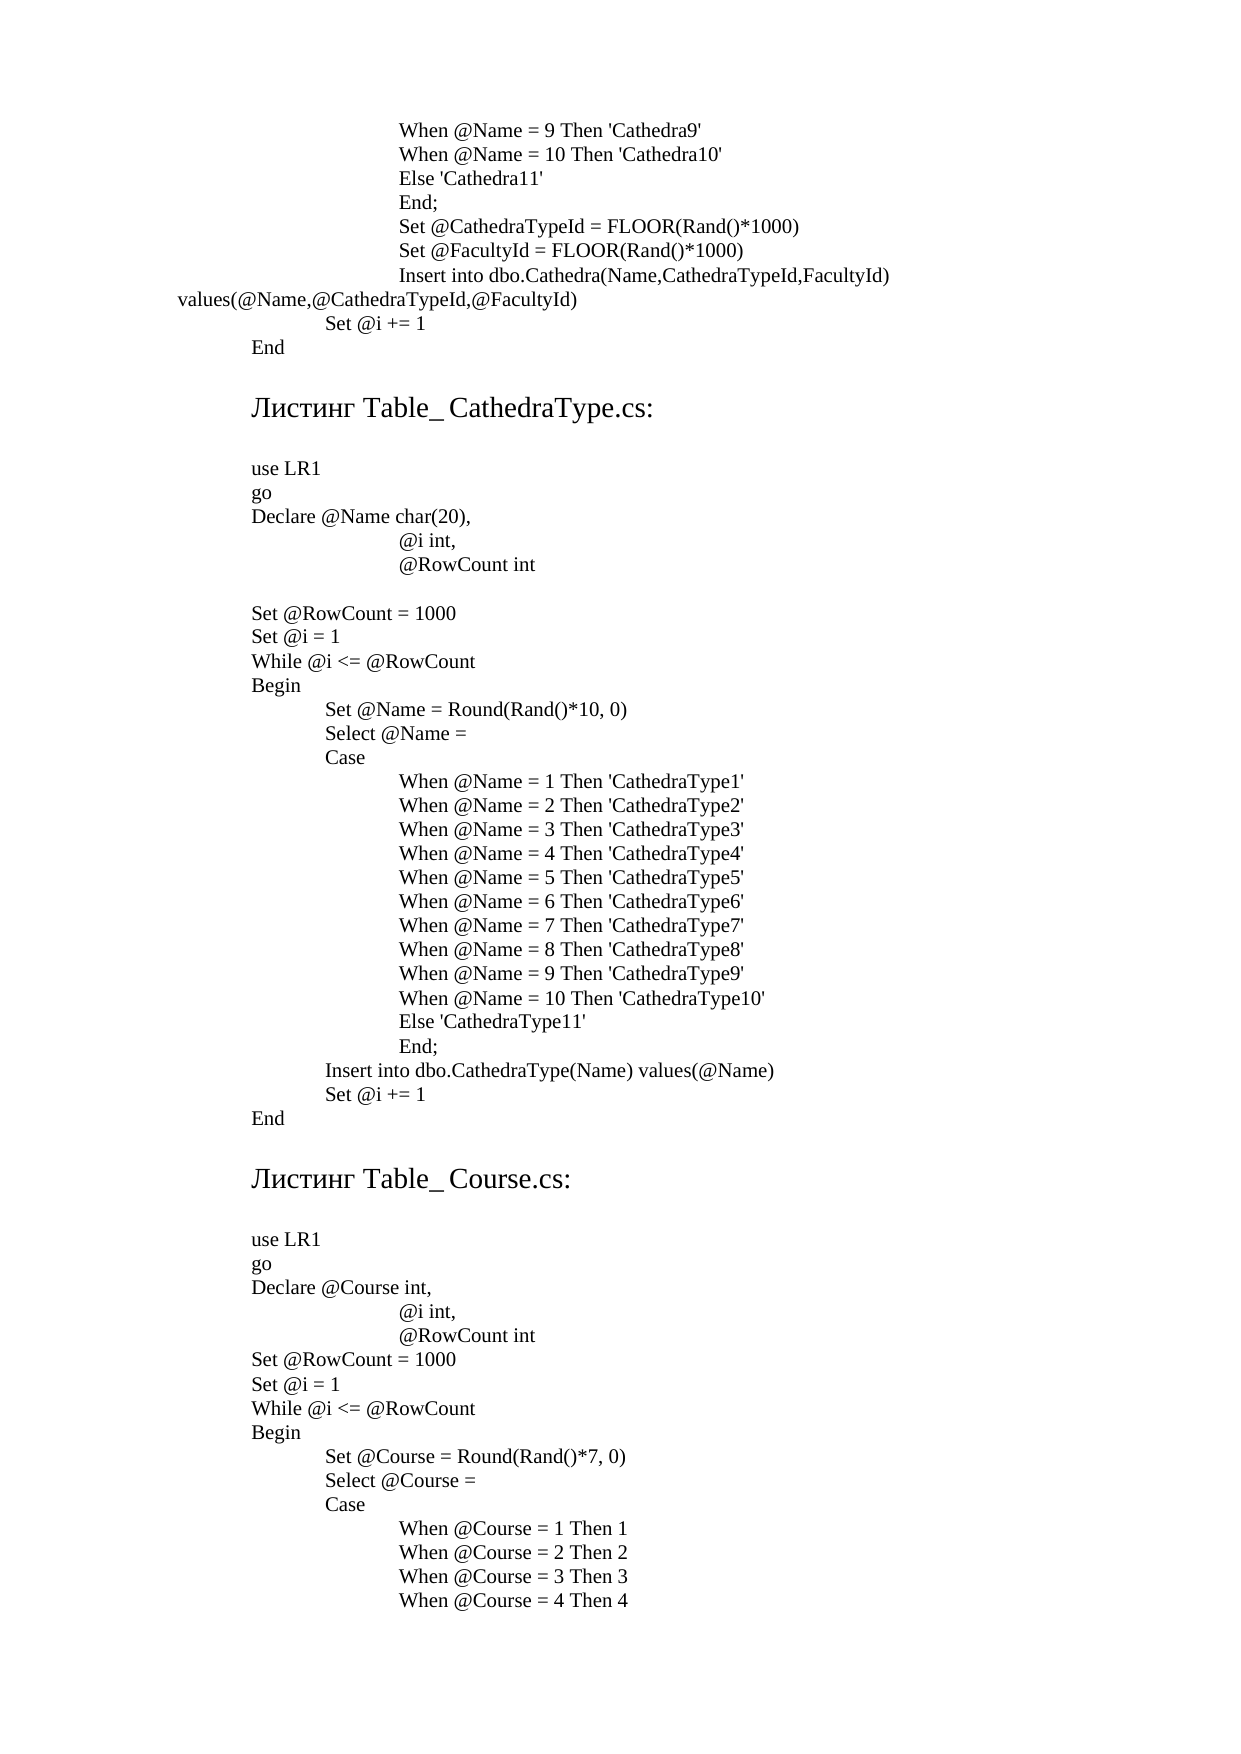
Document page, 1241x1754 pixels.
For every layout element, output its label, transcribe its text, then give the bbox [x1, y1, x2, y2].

text Set @i = 1 [177, 1371, 1181, 1396]
text Листинг Table_ CathedraType.cs: [177, 390, 1181, 423]
text End; [177, 1033, 1181, 1058]
text Set @RowCount = 1000 [177, 1347, 1181, 1371]
text Insert into dbo.CathedraType(Name) values(@Name) [177, 1058, 1181, 1082]
text Declare @Name char(20), [177, 504, 1181, 528]
text @RowCount int [177, 552, 1181, 576]
text When @Name = 10 Then 'CathedraType10' [177, 985, 1181, 1009]
text Select @Name = [177, 721, 1181, 745]
text use LR1 [177, 1227, 1181, 1251]
text Else 'Cathedra11' [177, 166, 1181, 190]
text When @Name = 6 Then 'CathedraType6' [177, 889, 1181, 913]
text End [177, 335, 1181, 359]
text When @Course = 1 Then 1 [177, 1516, 1181, 1540]
text @i int, [177, 528, 1181, 552]
text While @i <= @RowCount [177, 1396, 1181, 1419]
text Declare @Course int, [177, 1275, 1181, 1299]
text When @Name = 9 Then 'CathedraType9' [177, 961, 1181, 985]
text Begin [177, 1419, 1181, 1444]
text Set @RowCount = 1000 [177, 600, 1181, 624]
text Begin [177, 673, 1181, 697]
text When @Name = 1 Then 'CathedraType1' [177, 769, 1181, 793]
text Insert into dbo.Cathedra(Name,CathedraTypeId,FacultyId) values(@Name,@CathedraTypeId,@FacultyId) [177, 262, 1181, 311]
text When @Course = 2 Then 2 [177, 1540, 1181, 1564]
text Case [177, 1492, 1181, 1516]
text Set @FacultyId = FLOOR(Rand()*1000) [177, 238, 1181, 262]
text go [177, 1251, 1181, 1275]
text use LR1 [177, 456, 1181, 480]
text When @Course = 3 Then 3 [177, 1564, 1181, 1588]
text When @Name = 2 Then 'CathedraType2' [177, 793, 1181, 817]
text Select @Course = [177, 1468, 1181, 1492]
text When @Name = 7 Then 'CathedraType7' [177, 913, 1181, 937]
text Листинг Table_ Course.cs: [177, 1161, 1181, 1194]
text go [177, 480, 1181, 504]
text When @Name = 9 Then 'Cathedra9' [177, 118, 1181, 142]
text @i int, [177, 1299, 1181, 1323]
text When @Course = 4 Then 4 [177, 1588, 1181, 1612]
text @RowCount int [177, 1323, 1181, 1347]
text End [177, 1106, 1181, 1130]
text Set @Name = Round(Rand()*10, 0) [177, 697, 1181, 721]
text Else 'CathedraType11' [177, 1009, 1181, 1033]
text End; [177, 190, 1181, 214]
text Set @i += 1 [177, 1082, 1181, 1106]
text Set @Course = Round(Rand()*7, 0) [177, 1444, 1181, 1468]
text Case [177, 745, 1181, 769]
text While @i <= @RowCount [177, 648, 1181, 673]
text Set @i = 1 [177, 624, 1181, 648]
text When @Name = 8 Then 'CathedraType8' [177, 937, 1181, 961]
text When @Name = 3 Then 'CathedraType3' [177, 817, 1181, 841]
text When @Name = 10 Then 'Cathedra10' [177, 142, 1181, 166]
text Set @i += 1 [177, 311, 1181, 335]
text When @Name = 4 Then 'CathedraType4' [177, 841, 1181, 865]
text When @Name = 5 Then 'CathedraType5' [177, 865, 1181, 889]
text Set @CathedraTypeId = FLOOR(Rand()*1000) [177, 214, 1181, 238]
